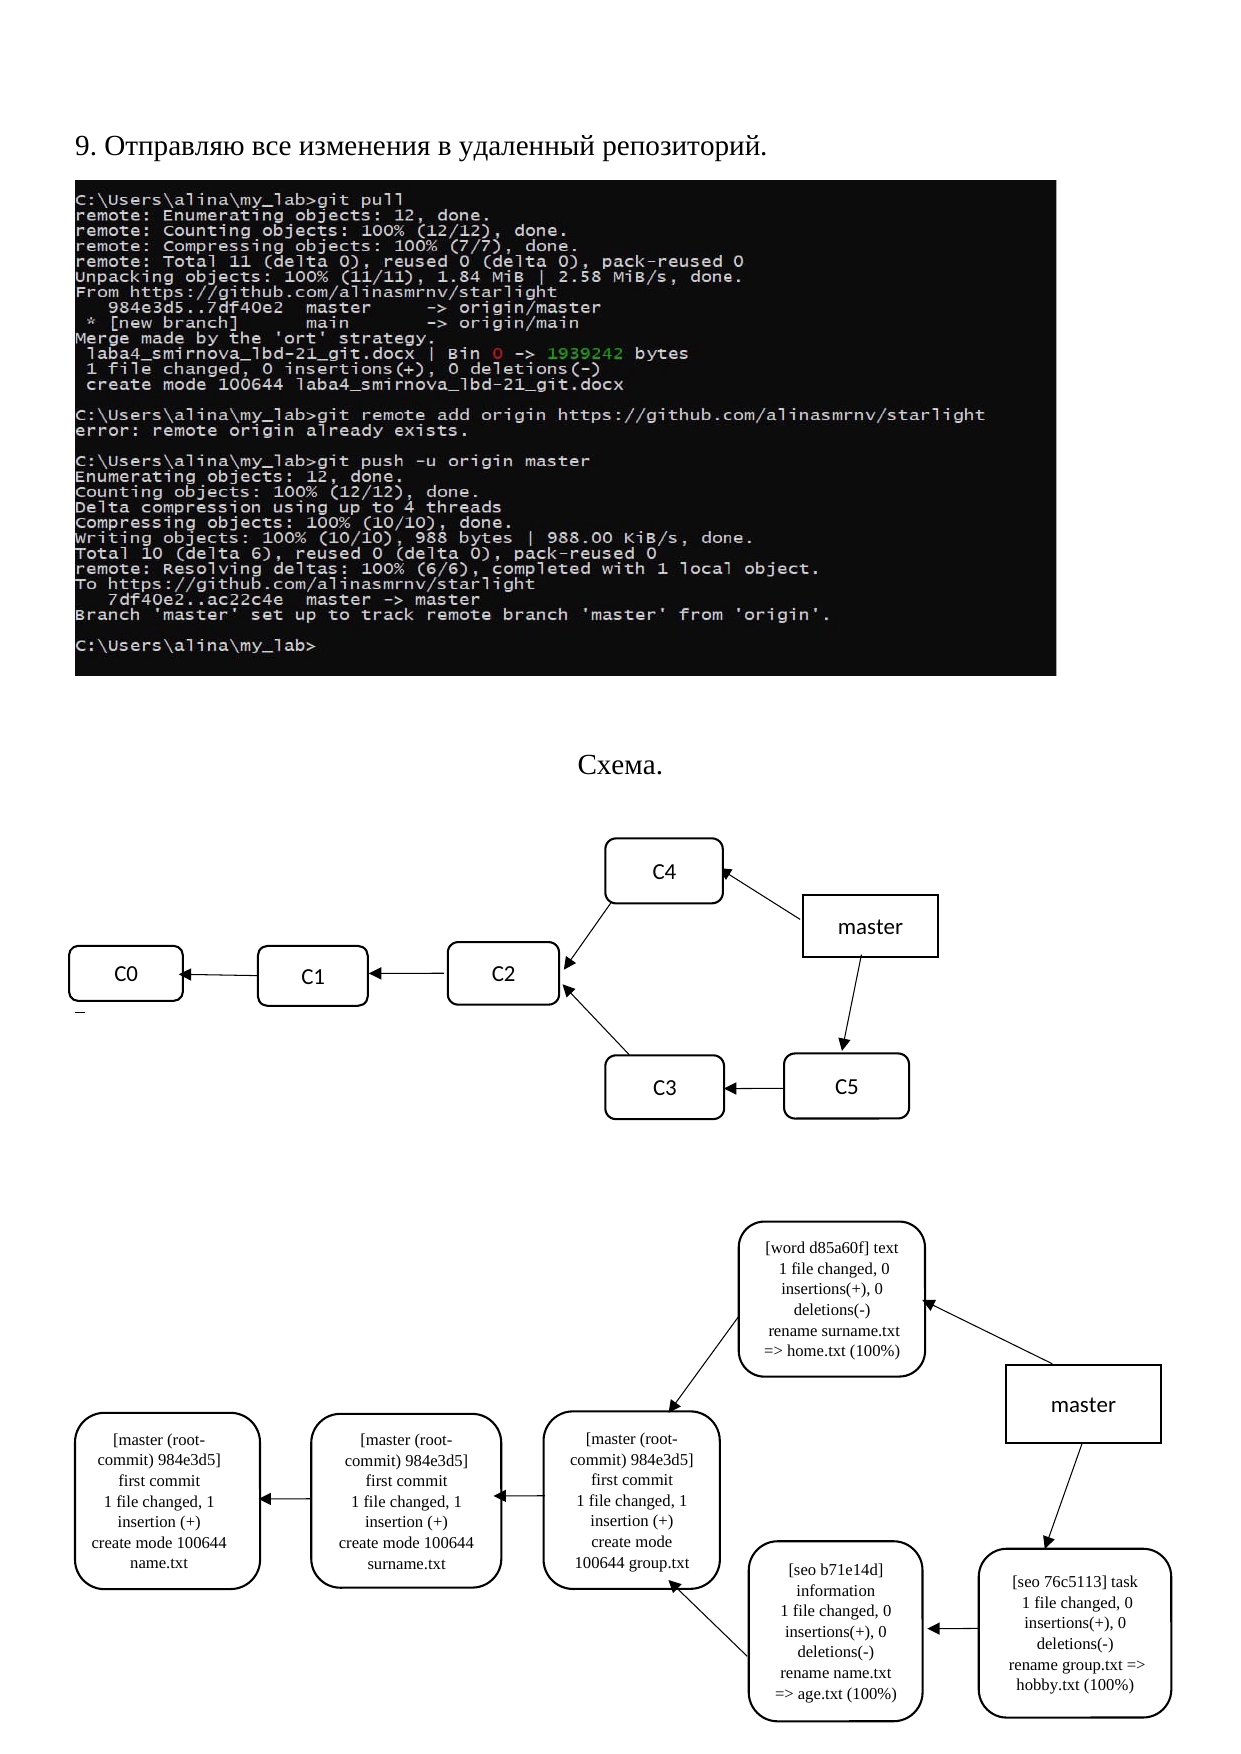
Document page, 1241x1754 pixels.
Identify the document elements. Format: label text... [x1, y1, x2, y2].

picture [75, 180, 1057, 676]
text 9. Отправляю все изменения в удаленный репозиторий. [75, 128, 1165, 161]
text Схема. [75, 747, 1165, 781]
